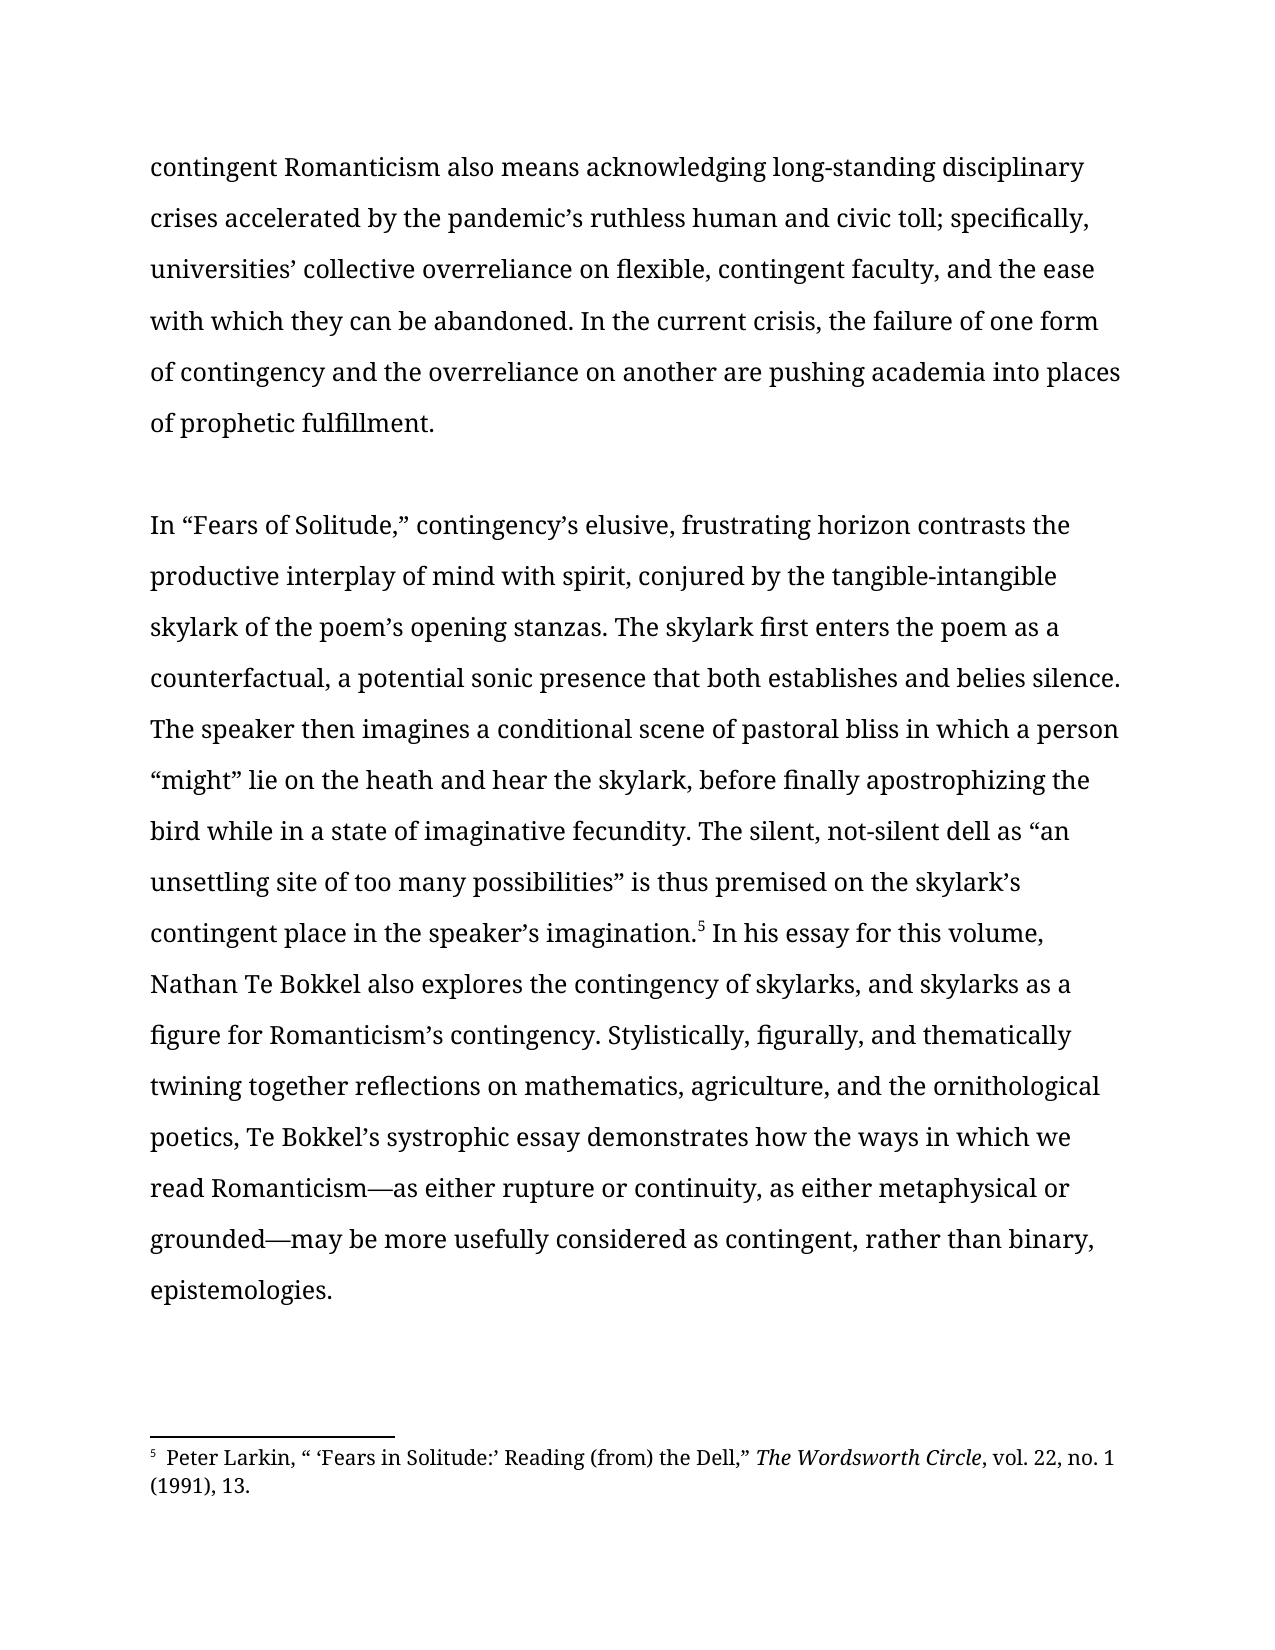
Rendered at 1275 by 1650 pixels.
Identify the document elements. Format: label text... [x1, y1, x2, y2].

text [150, 150, 1125, 439]
text In “Fears of Solitude,” contingency’s elusive, frustrating horizon contrasts the productive interplay of mind with spirit, conjured by the tangible-intangible skylark of the poem’s opening stanzas. The skylark first enters the poem as a counterfactual, a potential sonic presence that both establishes and belies silence. The speaker then imagines a conditional scene of pastoral bliss in which a person “might” lie on the heath and hear the skylark, before finally apostrophizing the bird while in a state of imaginative fecundity. The silent, not-silent dell as “an unsettling site of too many possibilities” is thus premised on the skylark’s contingent place in the speaker’s imagination. In his essay for this volume, Nathan Te Bokkel also explores the contingency of skylarks, and skylarks as a figure for Romanticism’s contingency. Stylistically, figurally, and thematically twining together reflections on mathematics, agriculture, and the ornithological poetics, Te Bokkel’s systrophic essay demonstrates how the ways in which we read Romanticism—as either rupture or continuity, as either metaphysical or grounded—may be more usefully considered as contingent, rather than binary, epistemologies. [150, 507, 1125, 1307]
